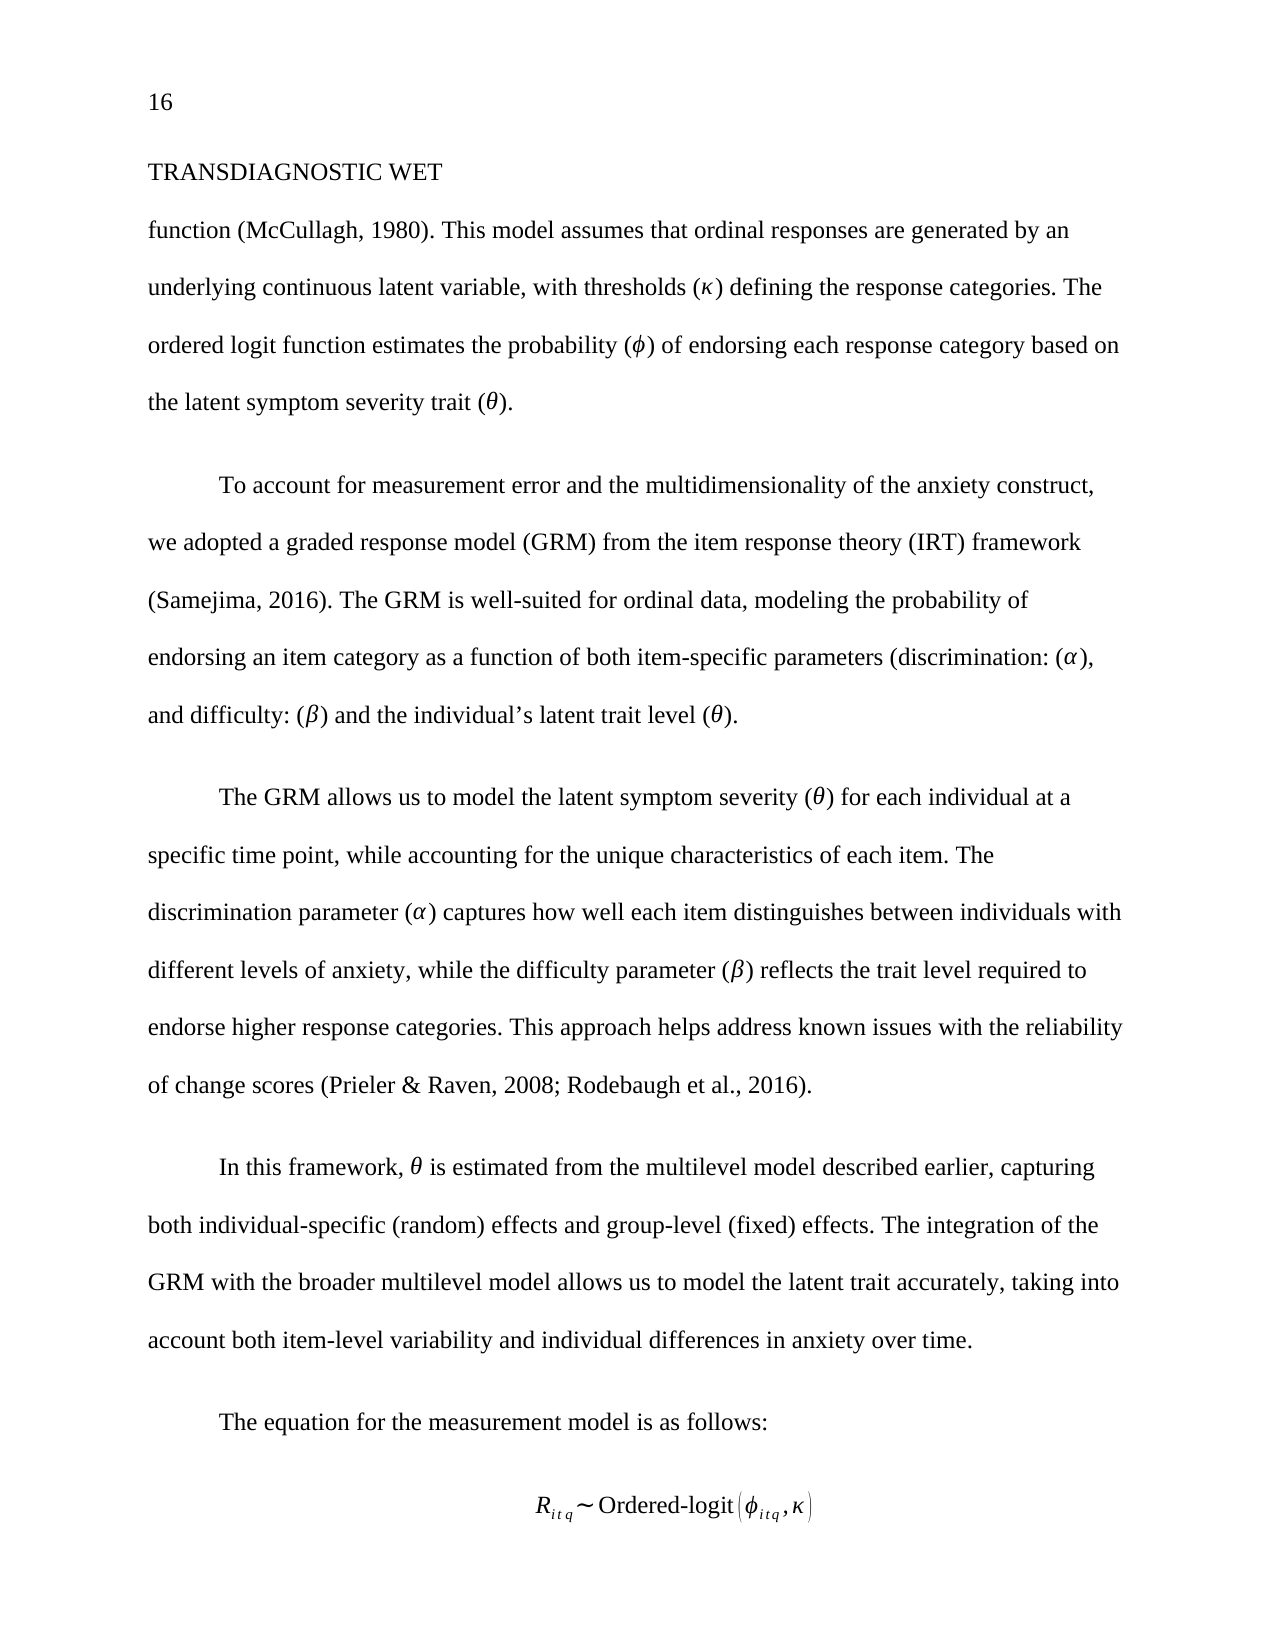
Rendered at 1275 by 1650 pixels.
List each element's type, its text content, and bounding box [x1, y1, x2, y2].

text In this framework, is estimated from the multilevel model described earlier, capturing both individual-specific (random) effects and group-level (fixed) effects. The integration of the GRM with the broader multilevel model allows us to model the latent trait accurately, taking into account both item-level variability and individual differences in anxiety over time. [148, 1152, 1127, 1354]
text To account for measurement error and the multidimensionality of the anxiety construct, we adopted a graded response model (GRM) from the item response theory (IRT) framework (Samejima, 2016). The GRM is well-suited for ordinal data, modeling the probability of endorsing an item category as a function of both item-specific parameters (discrimination: (), and difficulty: () and the individual’s latent trait level (). [148, 470, 1127, 729]
text The GRM allows us to model the latent symptom severity () for each individual at a specific time point, while accounting for the unique characteristics of each item. The discrimination parameter () captures how well each item distinguishes between individuals with different levels of anxiety, while the difficulty parameter () reflects the trait level required to endorse higher response categories. This approach helps address known issues with the reliability of change scores (Prieler & Raven, 2008; Rodebaugh et al., 2016). [148, 782, 1127, 1099]
text The equation for the measurement model is as follows: [148, 1407, 1127, 1436]
